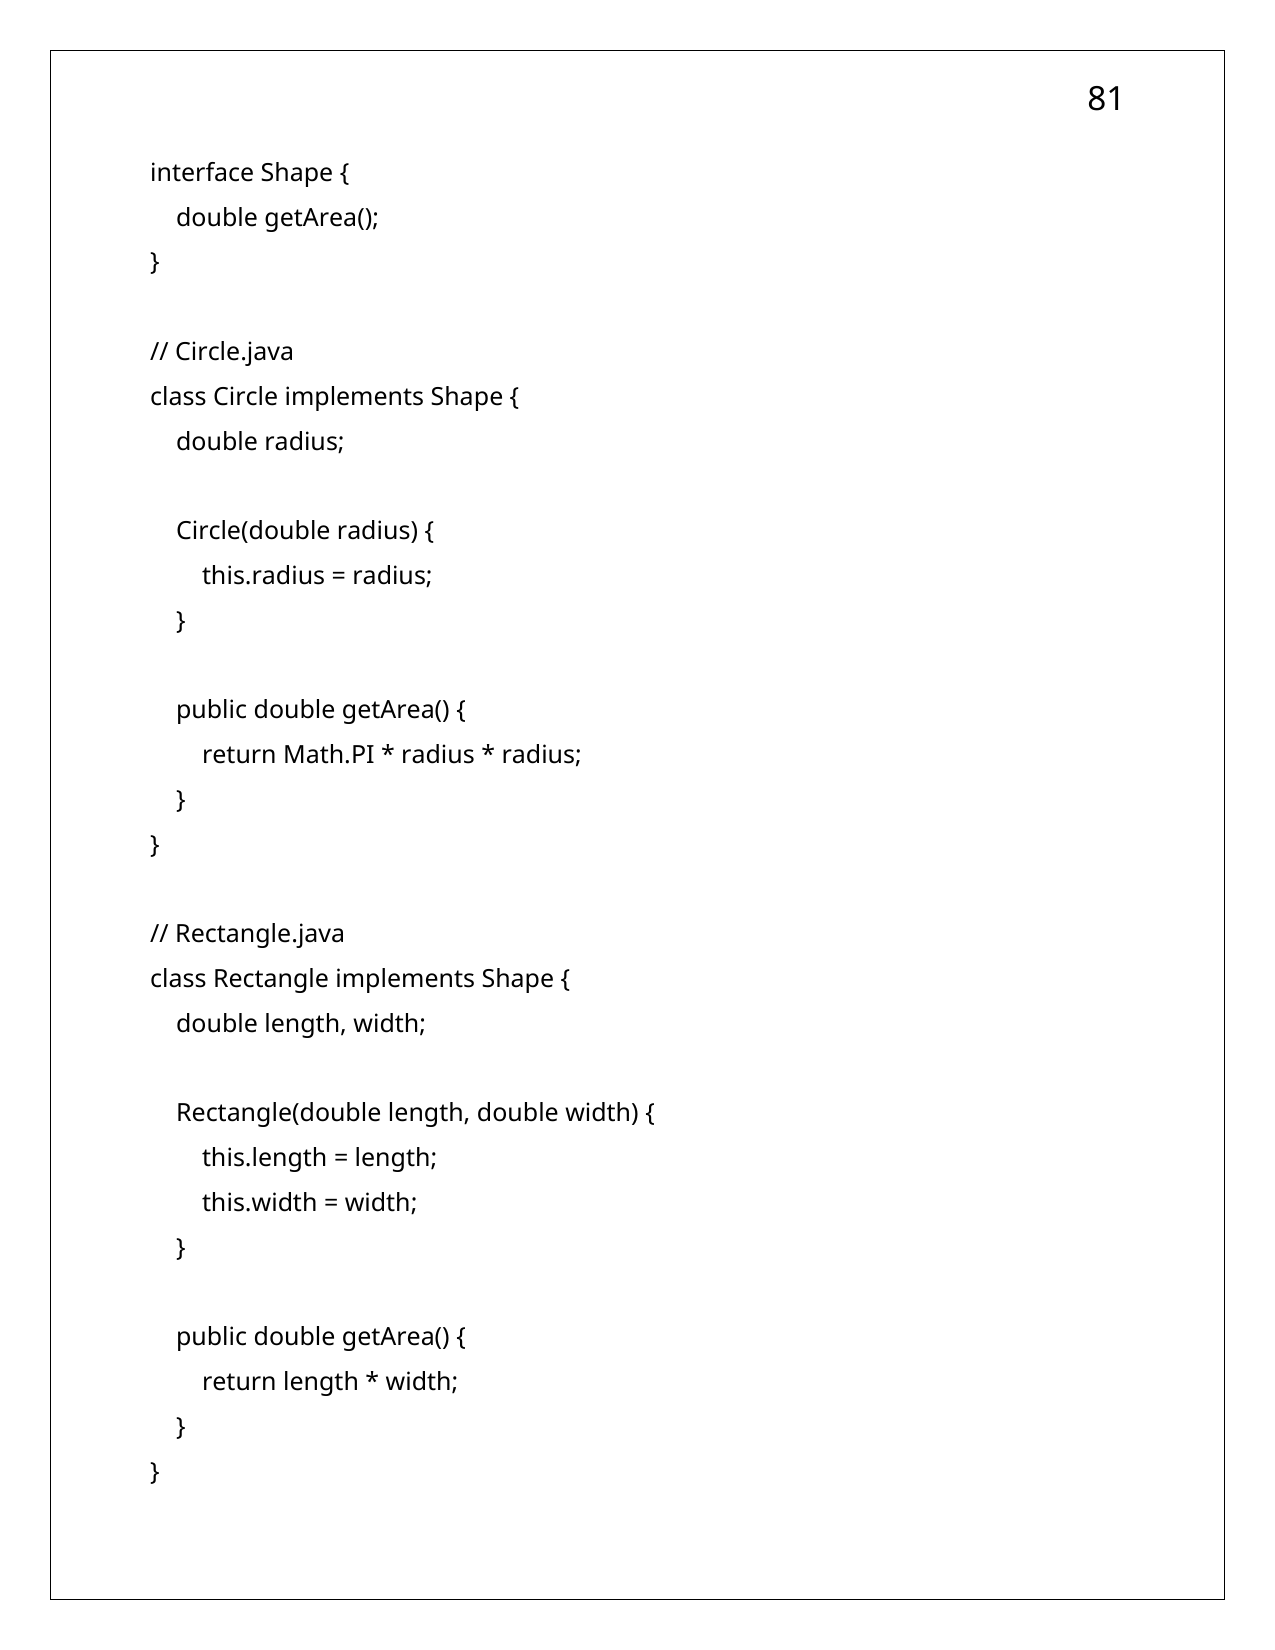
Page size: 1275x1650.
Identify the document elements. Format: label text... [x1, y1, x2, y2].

text Circle(double radius) { [150, 513, 1125, 547]
text Rectangle(double length, double width) { [150, 1095, 1125, 1129]
text } [150, 244, 1125, 278]
text this.width = width; [150, 1185, 1125, 1219]
text // Rectangle.java [150, 916, 1125, 950]
text double getArea(); [150, 199, 1125, 233]
text double radius; [150, 423, 1125, 457]
text class Circle implements Shape { [150, 378, 1125, 412]
text } [150, 782, 1125, 816]
text public double getArea() { [150, 692, 1125, 726]
text double length, width; [150, 1006, 1125, 1039]
text } [150, 1409, 1125, 1443]
text class Rectangle implements Shape { [150, 961, 1125, 995]
text } [150, 1229, 1125, 1263]
text // Circle.java [150, 334, 1125, 368]
text return length * width; [150, 1364, 1125, 1398]
text this.radius = radius; [150, 558, 1125, 592]
text interface Shape { [150, 154, 1125, 188]
text } [150, 1453, 1125, 1487]
text } [150, 826, 1125, 860]
text } [150, 602, 1125, 636]
text return Math.PI * radius * radius; [150, 737, 1125, 771]
text public double getArea() { [150, 1319, 1125, 1353]
text this.length = length; [150, 1140, 1125, 1174]
